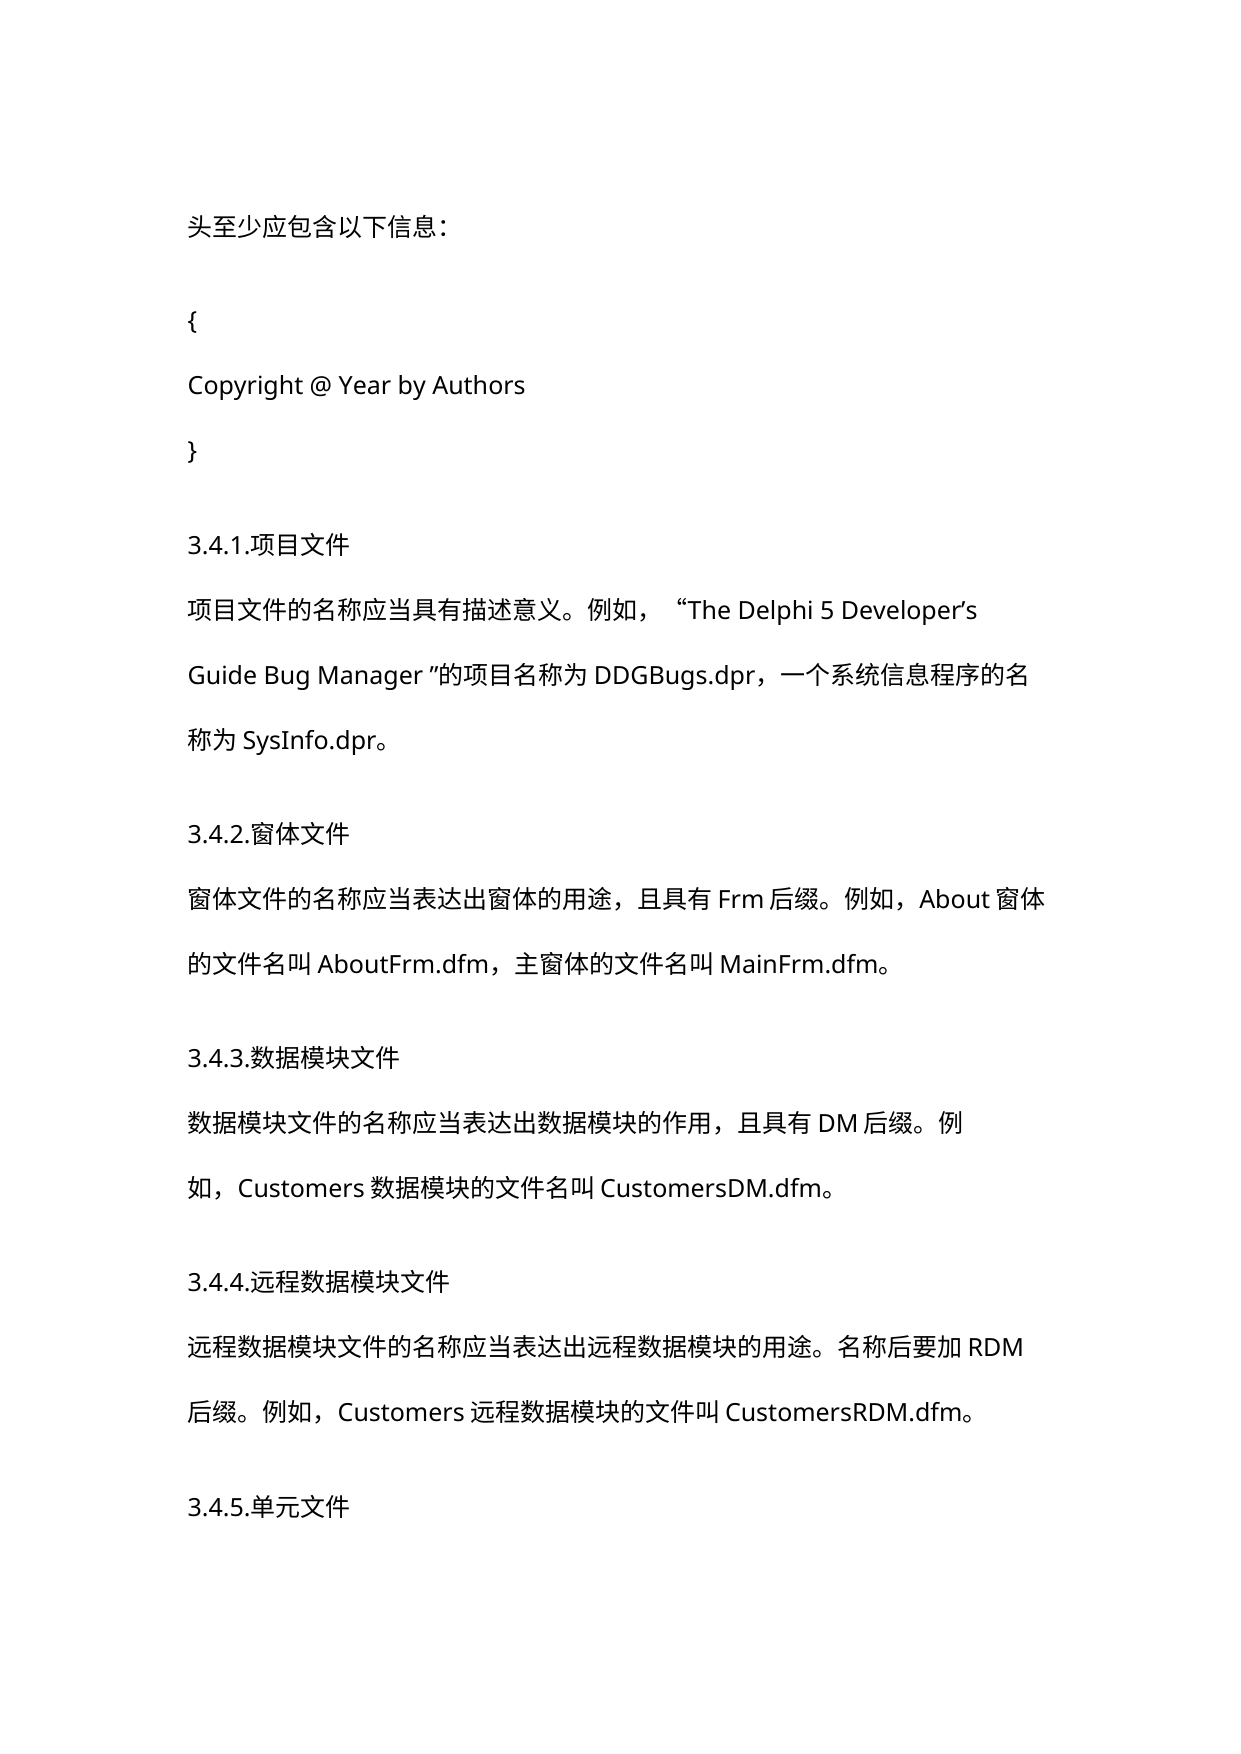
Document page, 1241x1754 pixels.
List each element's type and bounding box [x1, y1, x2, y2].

table_header [186, 162, 1051, 1539]
